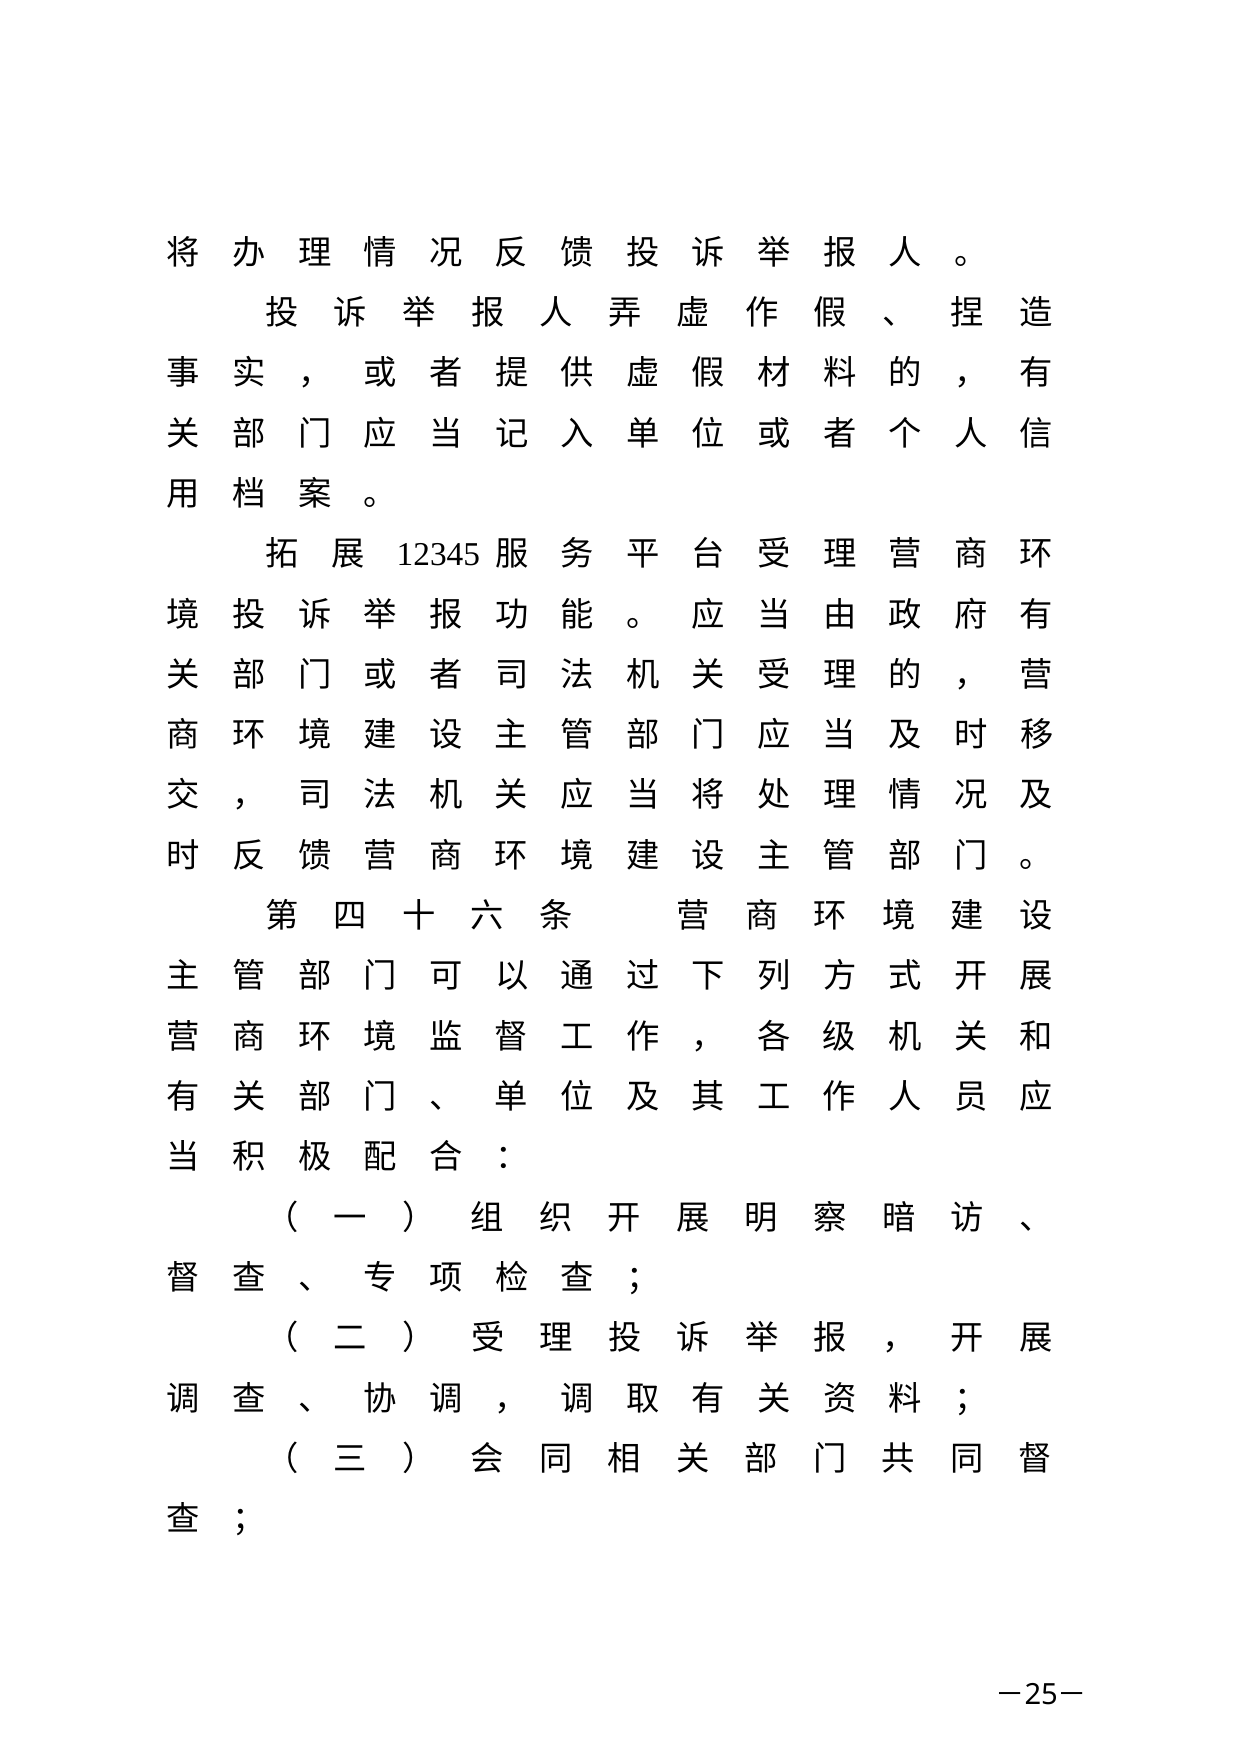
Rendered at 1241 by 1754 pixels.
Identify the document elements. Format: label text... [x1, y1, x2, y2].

text 拓展12345服务平台受理营商环境投诉举报功能。应当由政府有关部门或者司法机关受理的，营商环境建设主管部门应当及时移交，司法机关应当将处理情况及时反馈营商环境建设主管部门。 [167, 521, 1085, 883]
text 第四十六条 营商环境建设主管部门可以通过下列方式开展营商环境监督工作，各级机关和有关部门、单位及其工作人员应当积极配合： [167, 883, 1085, 1184]
text （二）受理投诉举报，开展调查、协调，调取有关资料； [167, 1305, 1085, 1426]
text （一）组织开展明察暗访、督查、专项检查； [167, 1184, 1085, 1305]
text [167, 219, 1085, 280]
text （三）会同相关部门共同督查； [167, 1426, 1085, 1546]
text 投诉举报人弄虚作假、捏造事实，或者提供虚假材料的，有关部门应当记入单位或者个人信用档案。 [167, 280, 1085, 521]
